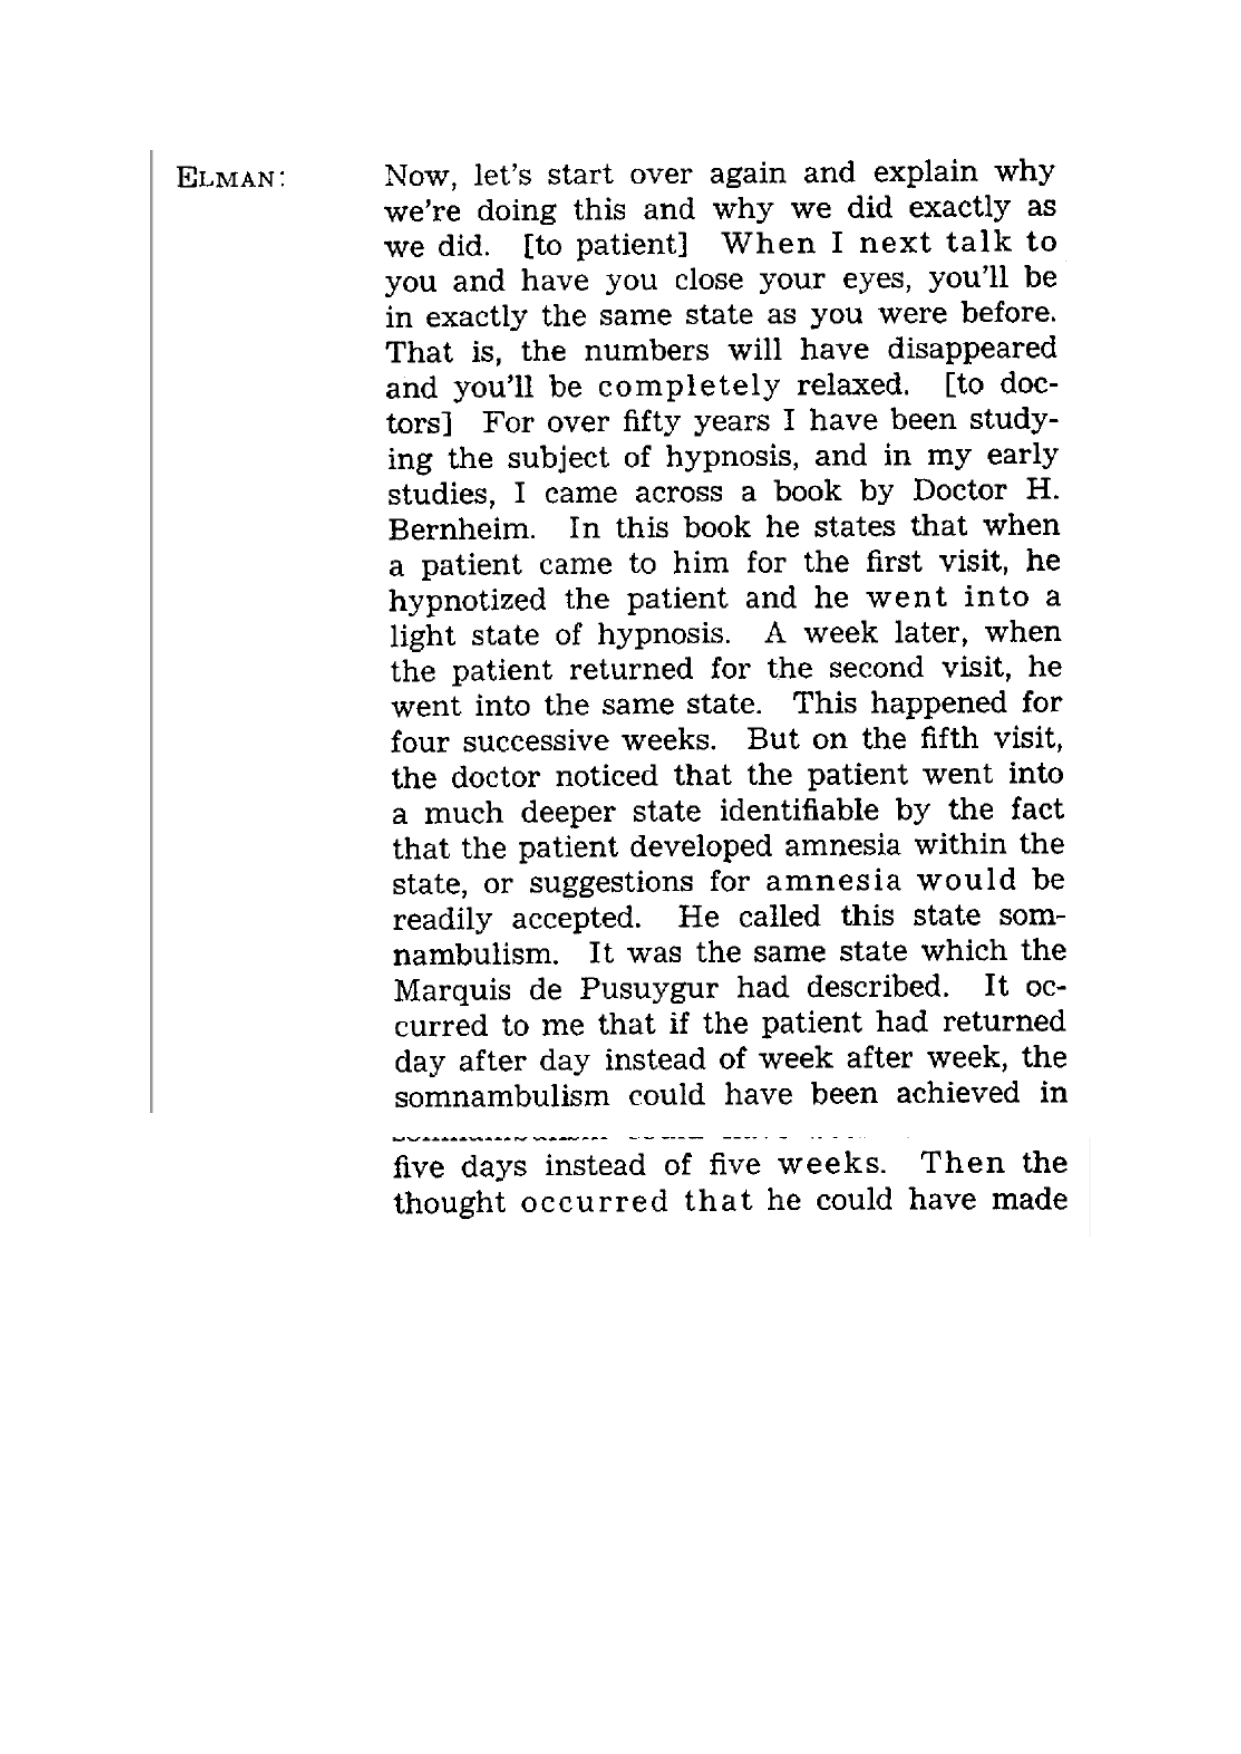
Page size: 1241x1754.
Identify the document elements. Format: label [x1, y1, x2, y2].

picture [150, 1137, 1091, 1237]
picture [150, 150, 1091, 1113]
